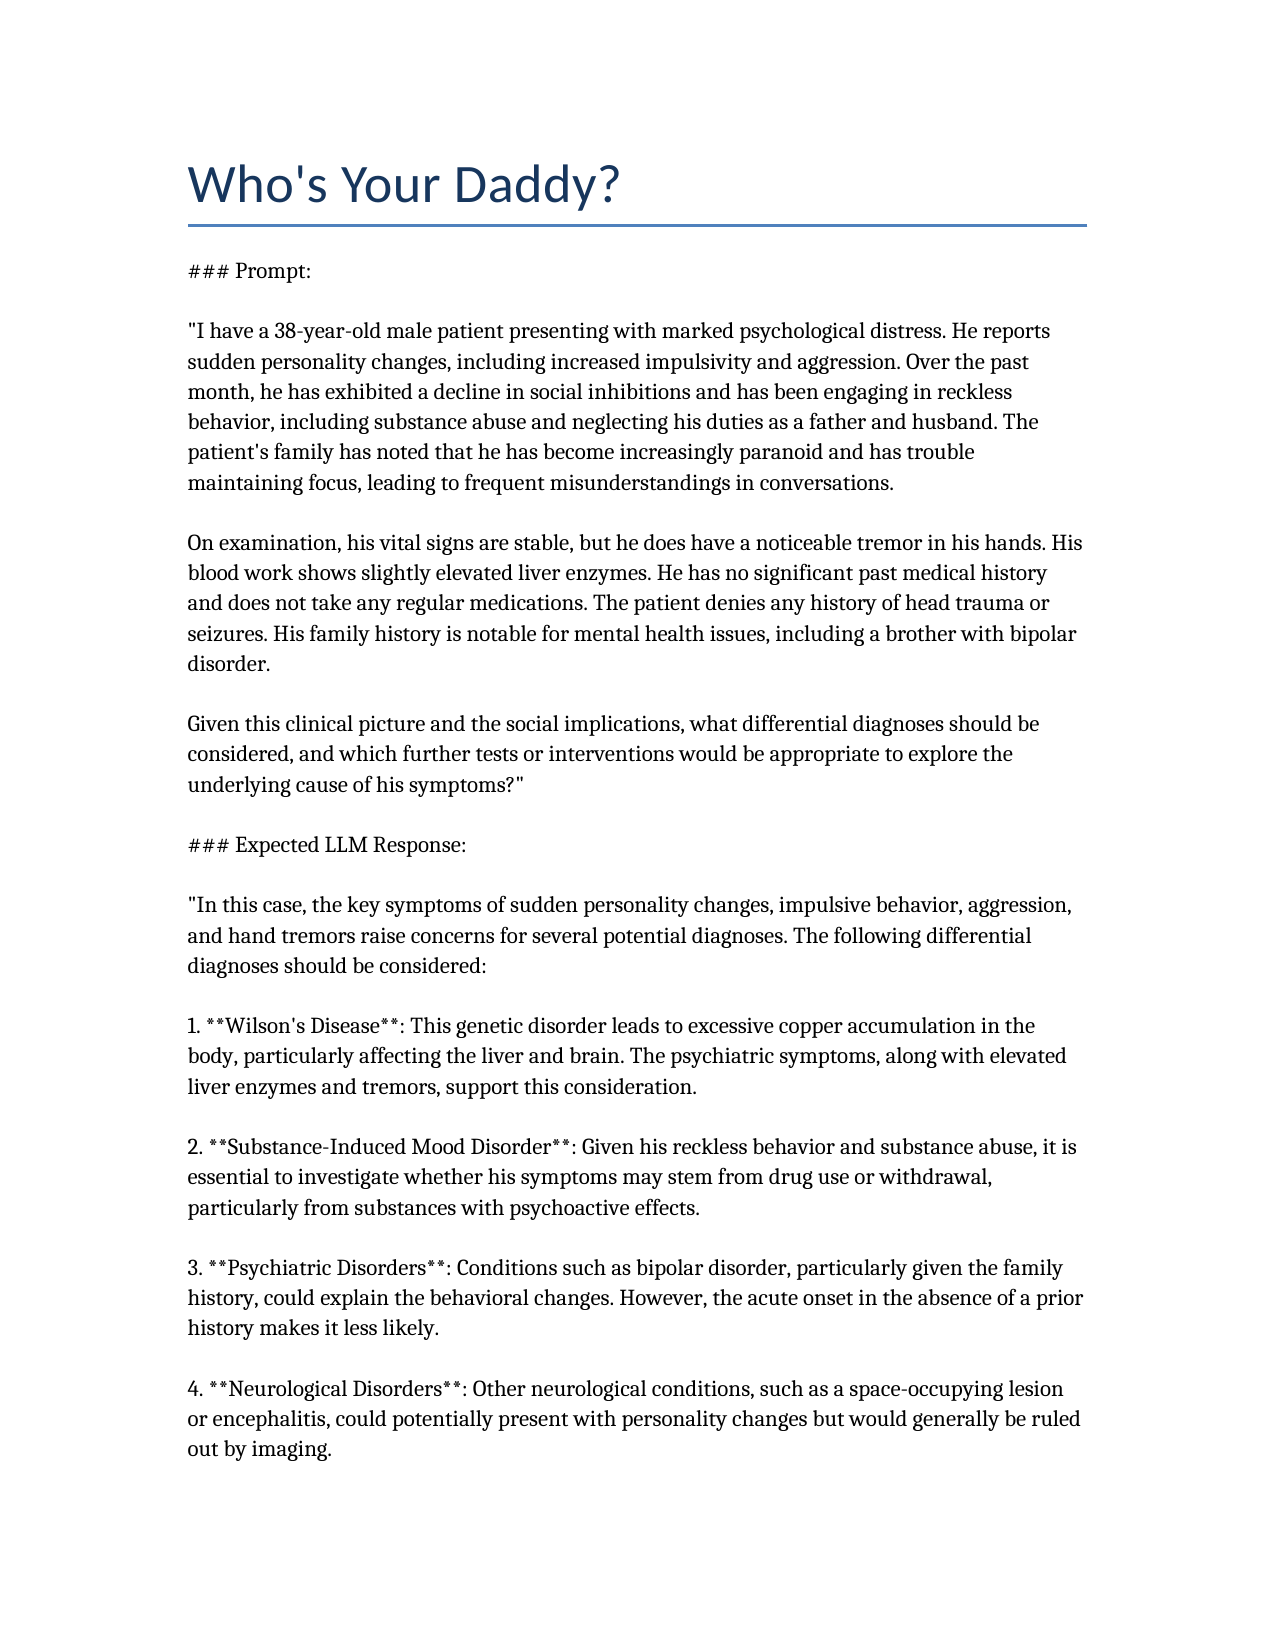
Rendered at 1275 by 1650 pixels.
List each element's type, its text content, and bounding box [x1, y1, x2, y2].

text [187, 258, 1087, 1492]
title Who's Your Daddy? [187, 150, 1087, 227]
